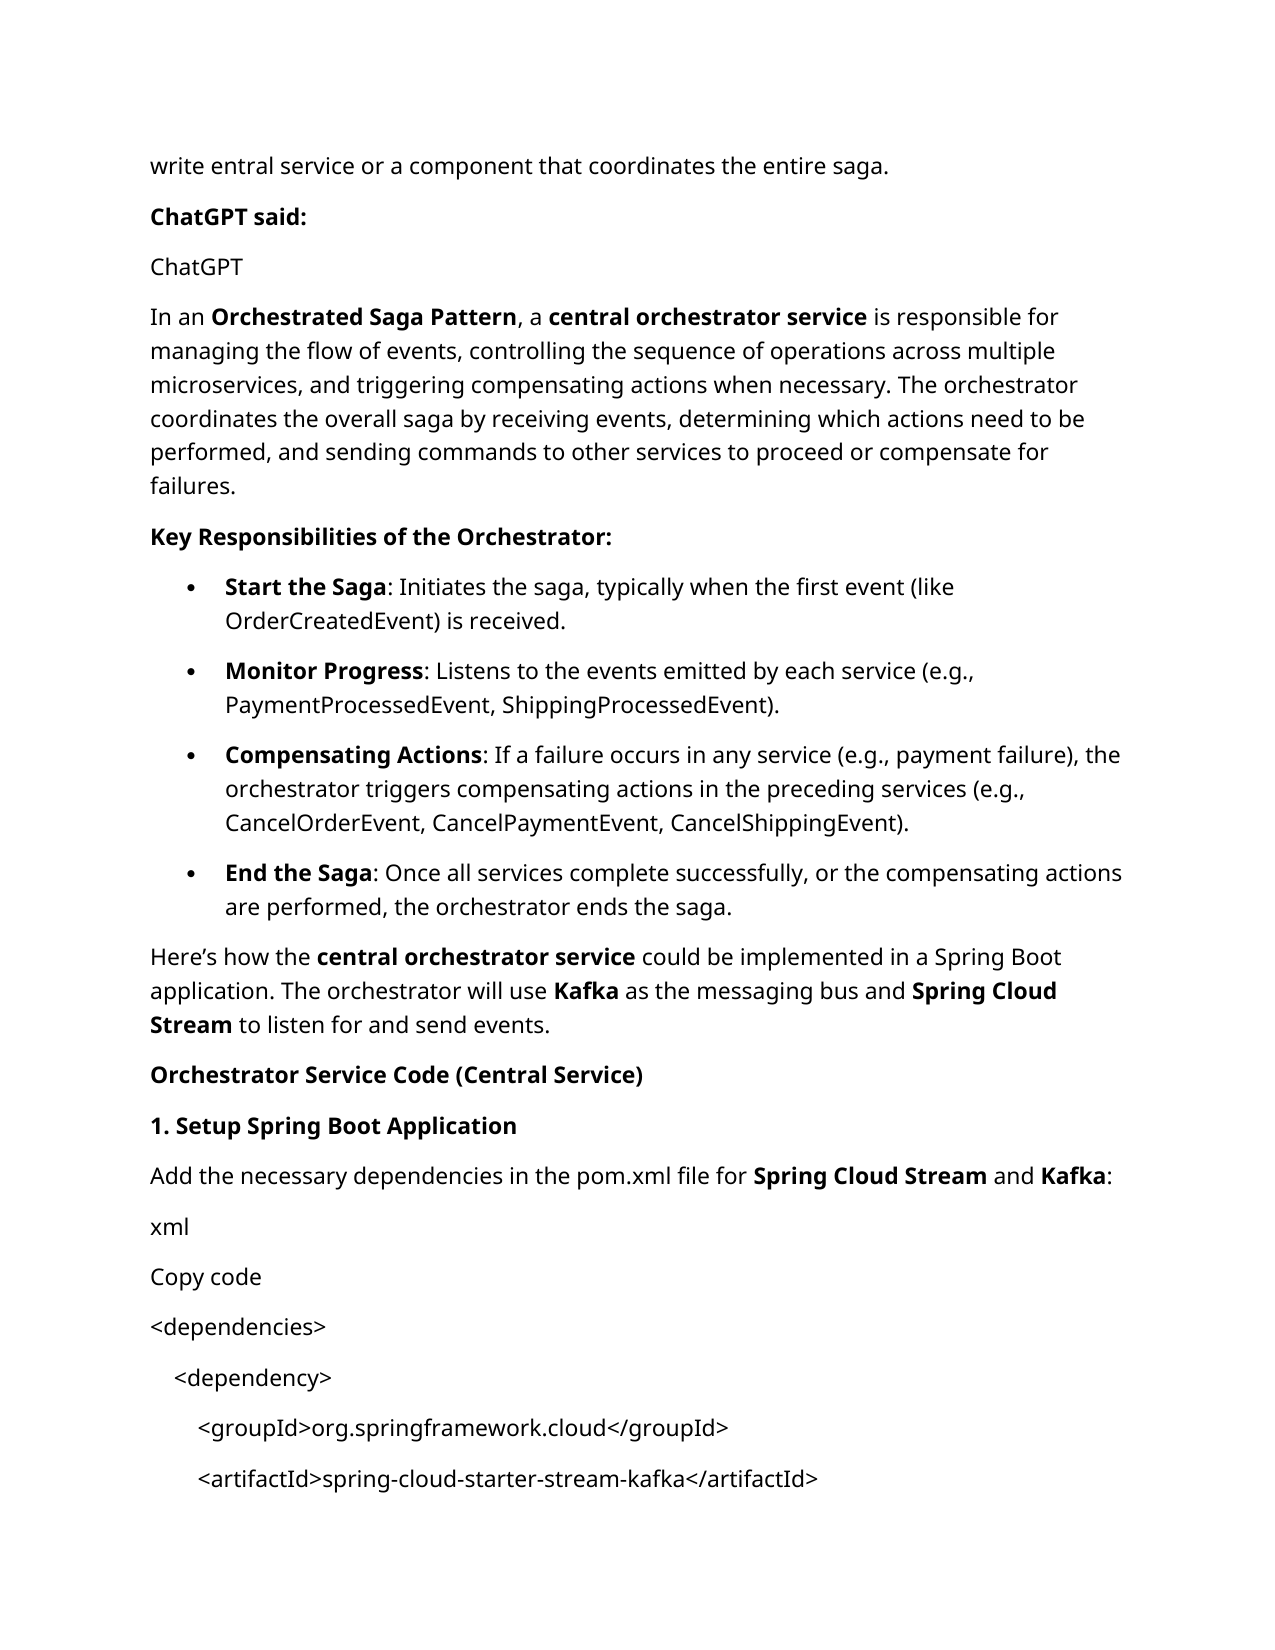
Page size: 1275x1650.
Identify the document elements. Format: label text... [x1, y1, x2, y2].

text Here’s how the central orchestrator service could be implemented in a Spring Boot application. The orchestrator will use Kafka as the messaging bus and Spring Cloud Stream to listen for and send events. [150, 941, 1125, 1040]
text Add the necessary dependencies in the pom.xml file for Spring Cloud Stream and Kafka: [150, 1160, 1125, 1191]
text write entral service or a component that coordinates the entire saga. [150, 150, 1125, 181]
text ChatGPT [150, 251, 1125, 282]
text 1. Setup Spring Boot Application [150, 1109, 1125, 1141]
text ChatGPT said: [150, 200, 1125, 232]
list Monitor Progress: Listens to the events emitted by each service (e.g., PaymentProcessedEvent, ShippingProcessedEvent). [187, 655, 1125, 720]
text Key Responsibilities of the Orchestrator: [150, 520, 1125, 552]
text Orchestrator Service Code (Central Service) [150, 1059, 1125, 1090]
list End the Saga: Once all services complete successfully, or the compensating actions are performed, the orchestrator ends the saga. [187, 857, 1125, 922]
text In an Orchestrated Saga Pattern, a central orchestrator service is responsible for managing the flow of events, controlling the sequence of operations across multiple microservices, and triggering compensating actions when necessary. The orchestrator coordinates the overall saga by receiving events, determining which actions need to be performed, and sending commands to other services to proceed or compensate for failures. [150, 301, 1125, 501]
list Start the Saga: Initiates the saga, typically when the first event (like OrderCreatedEvent) is received. [187, 571, 1125, 636]
text <groupId>org.springframework.cloud</groupId> [150, 1412, 1125, 1443]
text <artifactId>spring-cloud-starter-stream-kafka</artifactId> [150, 1462, 1125, 1494]
text <dependencies> [150, 1311, 1125, 1342]
text xml [150, 1210, 1125, 1242]
text <dependency> [150, 1362, 1125, 1393]
text Copy code [150, 1261, 1125, 1292]
list Compensating Actions: If a failure occurs in any service (e.g., payment failure), the orchestrator triggers compensating actions in the preceding services (e.g., CancelOrderEvent, CancelPaymentEvent, CancelShippingEvent). [187, 739, 1125, 838]
